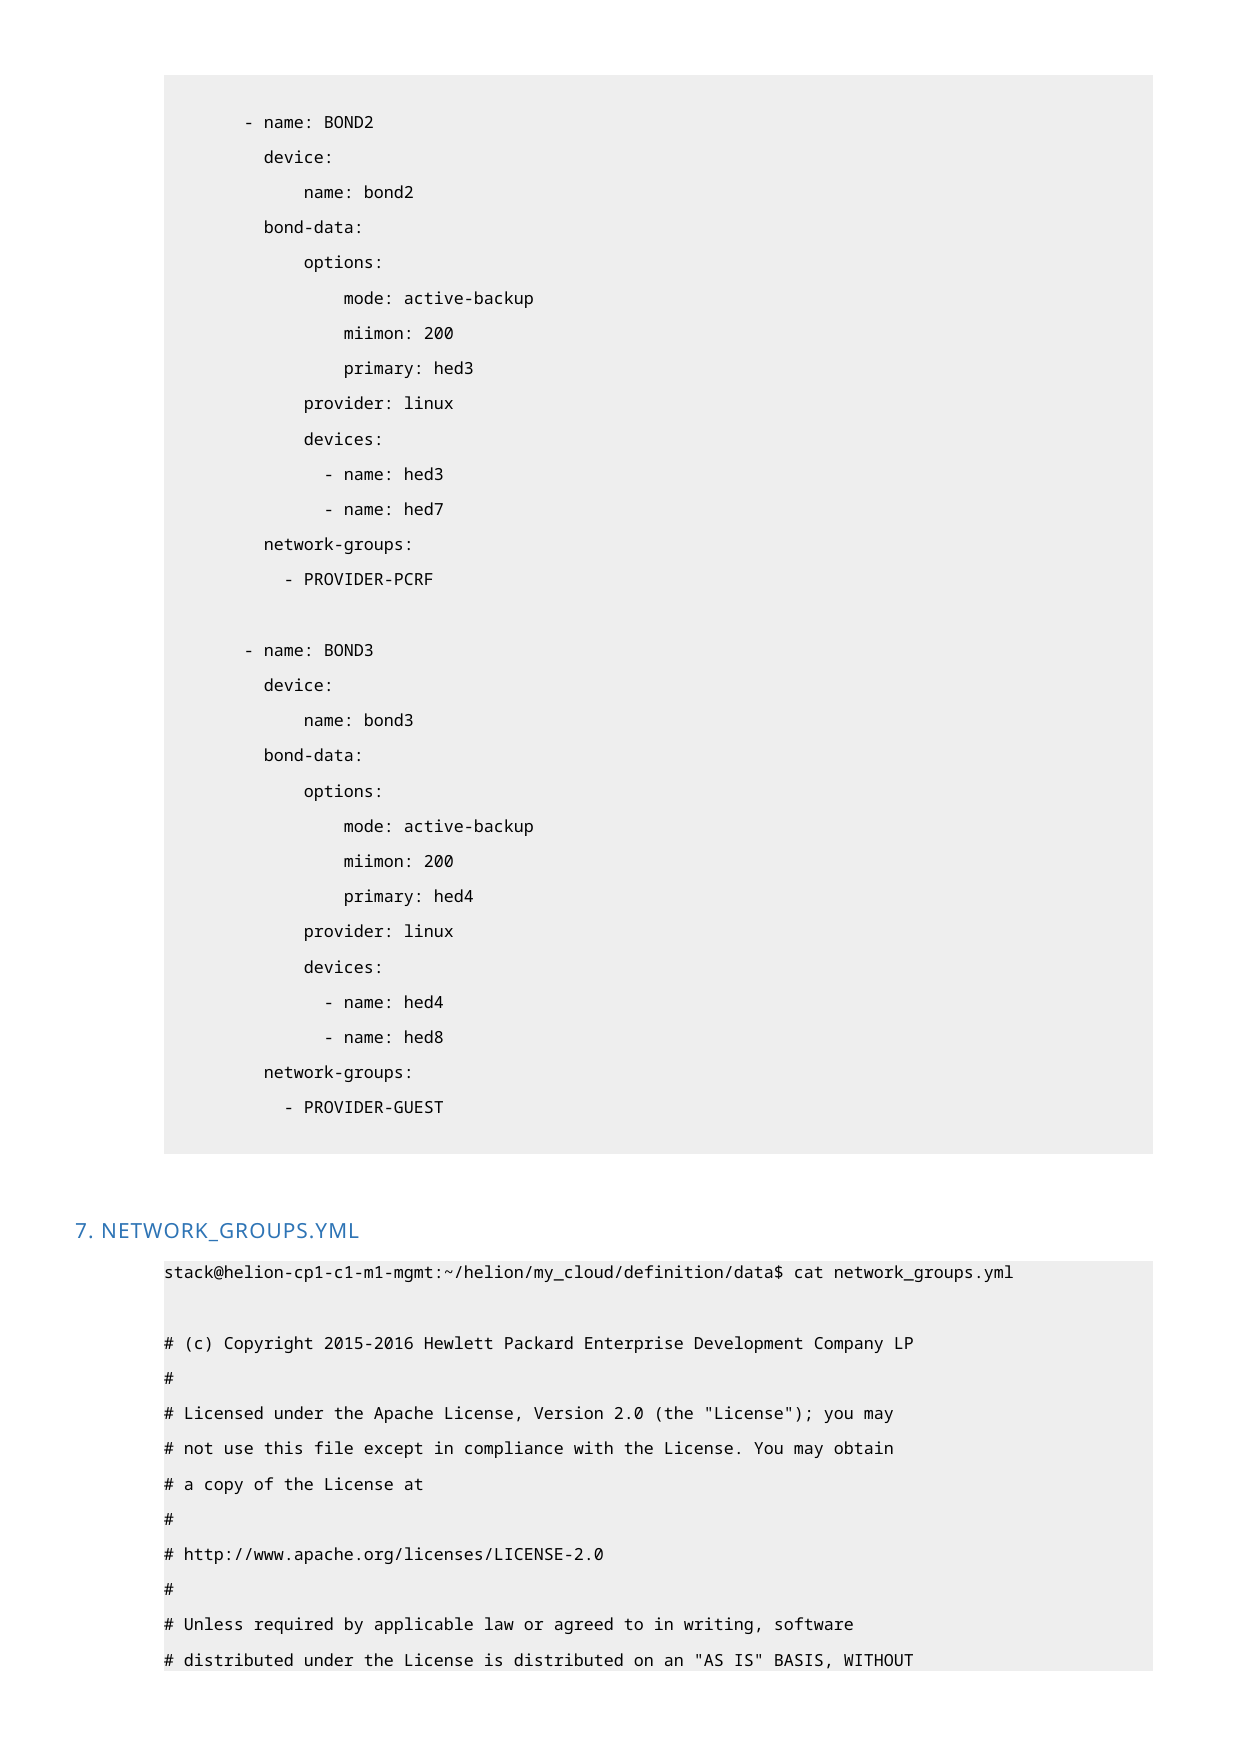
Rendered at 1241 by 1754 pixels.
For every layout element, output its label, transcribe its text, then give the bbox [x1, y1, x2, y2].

text - name: BOND2 [164, 110, 1153, 133]
text miimon: 200 [164, 321, 1153, 344]
text - name: hed4 [164, 990, 1153, 1013]
text options: [164, 779, 1153, 802]
text - name: hed3 [164, 462, 1153, 485]
text - name: BOND3 [164, 638, 1153, 661]
text device: [164, 145, 1153, 168]
text name: bond3 [164, 709, 1153, 731]
text devices: [164, 427, 1153, 450]
text mode: active-backup [164, 286, 1153, 309]
text # Unless required by applicable law or agreed to in writing, software [164, 1613, 1153, 1636]
text # [164, 1578, 1153, 1600]
text # (c) Copyright 2015-2016 Hewlett Packard Enterprise Development Company LP [164, 1331, 1153, 1354]
text # not use this file except in compliance with the License. You may obtain [164, 1437, 1153, 1459]
text primary: hed4 [164, 885, 1153, 907]
text # [164, 1507, 1153, 1530]
text mode: active-backup [164, 814, 1153, 837]
text - name: hed7 [164, 497, 1153, 520]
text primary: hed3 [164, 357, 1153, 379]
text # distributed under the License is distributed on an "AS IS" BASIS, WITHOUT [164, 1648, 1153, 1671]
text devices: [164, 955, 1153, 978]
text - PROVIDER-GUEST [164, 1096, 1153, 1119]
text - name: hed8 [164, 1026, 1153, 1048]
text # [164, 1366, 1153, 1389]
text name: bond2 [164, 181, 1153, 203]
text network-groups: [164, 1061, 1153, 1083]
text bond-data: [164, 744, 1153, 767]
subtitle 7. network_groups.yml [75, 1216, 1165, 1244]
text provider: linux [164, 392, 1153, 414]
text # Licensed under the Apache License, Version 2.0 (the "License"); you may [164, 1402, 1153, 1424]
text bond-data: [164, 216, 1153, 238]
text options: [164, 251, 1153, 274]
text device: [164, 673, 1153, 696]
text # http://www.apache.org/licenses/LICENSE-2.0 [164, 1542, 1153, 1565]
text # a copy of the License at [164, 1472, 1153, 1495]
text stack@helion-cp1-c1-m1-mgmt:~/helion/my_cloud/definition/data$ cat network_groups.yml [164, 1261, 1153, 1283]
text - PROVIDER-PCRF [164, 568, 1153, 591]
text network-groups: [164, 533, 1153, 555]
text miimon: 200 [164, 849, 1153, 872]
text provider: linux [164, 920, 1153, 943]
